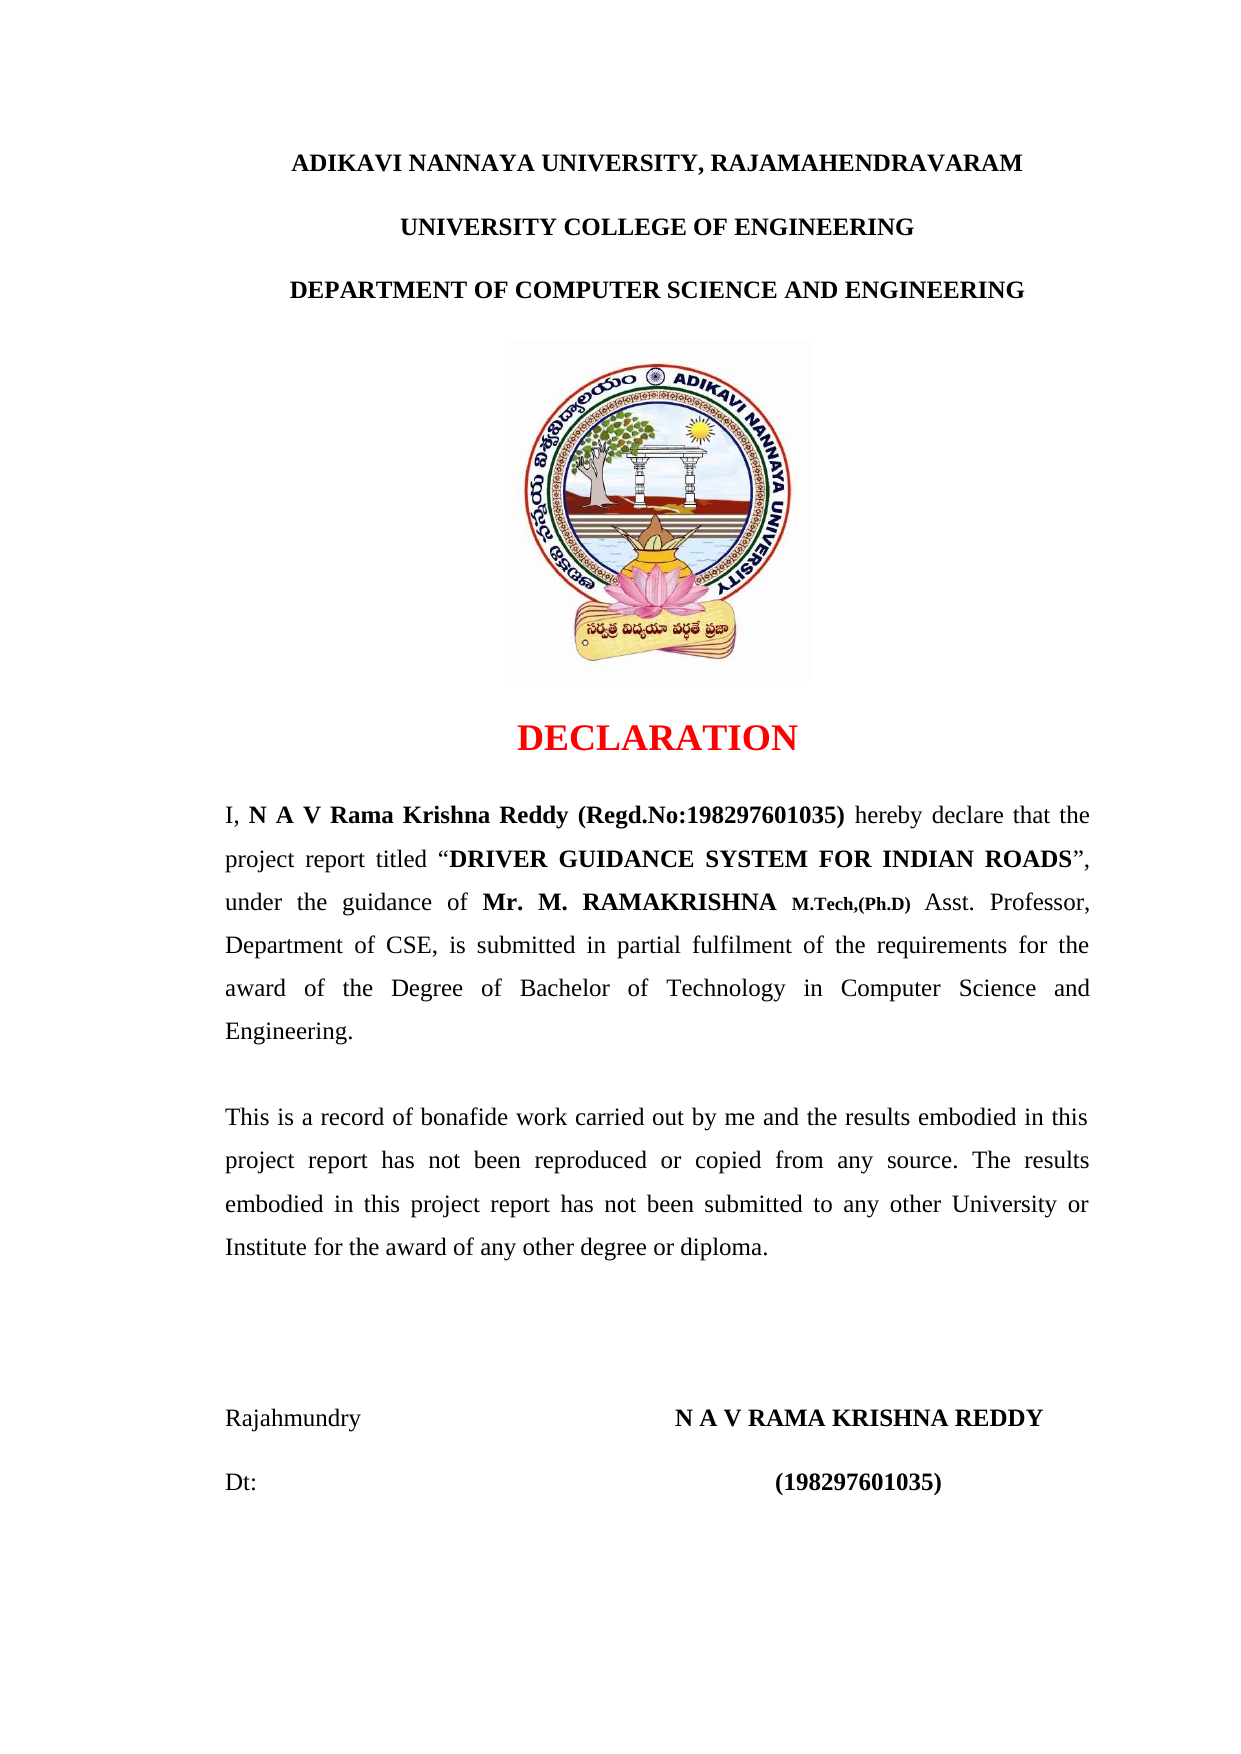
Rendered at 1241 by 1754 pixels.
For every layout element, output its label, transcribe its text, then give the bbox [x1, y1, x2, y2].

text DECLARATION [228, 715, 1087, 758]
subtitle ADIKAVI NANNAYA UNIVERSITY, RAJAMAHENDRAVARAM UNIVERSITY COLLEGE OF ENGINEERING [242, 148, 1072, 241]
text This is a record of bonafide work carried out by me and the results embodied in this project report has not been reproduced or copied from any source. The results embodied in this project report has not been submitted to any other University or Institute for the award of any other degree or diploma. [225, 1102, 1090, 1261]
text Rajahmundry N A V RAMA KRISHNA REDDY [225, 1403, 1178, 1432]
text DEPARTMENT OF COMPUTER SCIENCE AND ENGINEERING [242, 276, 1072, 304]
text Dt: (198297601035) [225, 1467, 1178, 1496]
picture [504, 340, 812, 681]
text I, N A V Rama Krishna Reddy (Regd.No:198297601035) hereby declare that the project report titled “DRIVER GUIDANCE SYSTEM FOR INDIAN ROADS”, under the guidance of Mr. M. RAMAKRISHNA M.Tech,(Ph.D) Asst. Professor, Department of CSE, is submitted in partial fulfilment of the requirements for the award of the Degree of Bachelor of Technology in Computer Science and Engineering. [225, 801, 1090, 1045]
